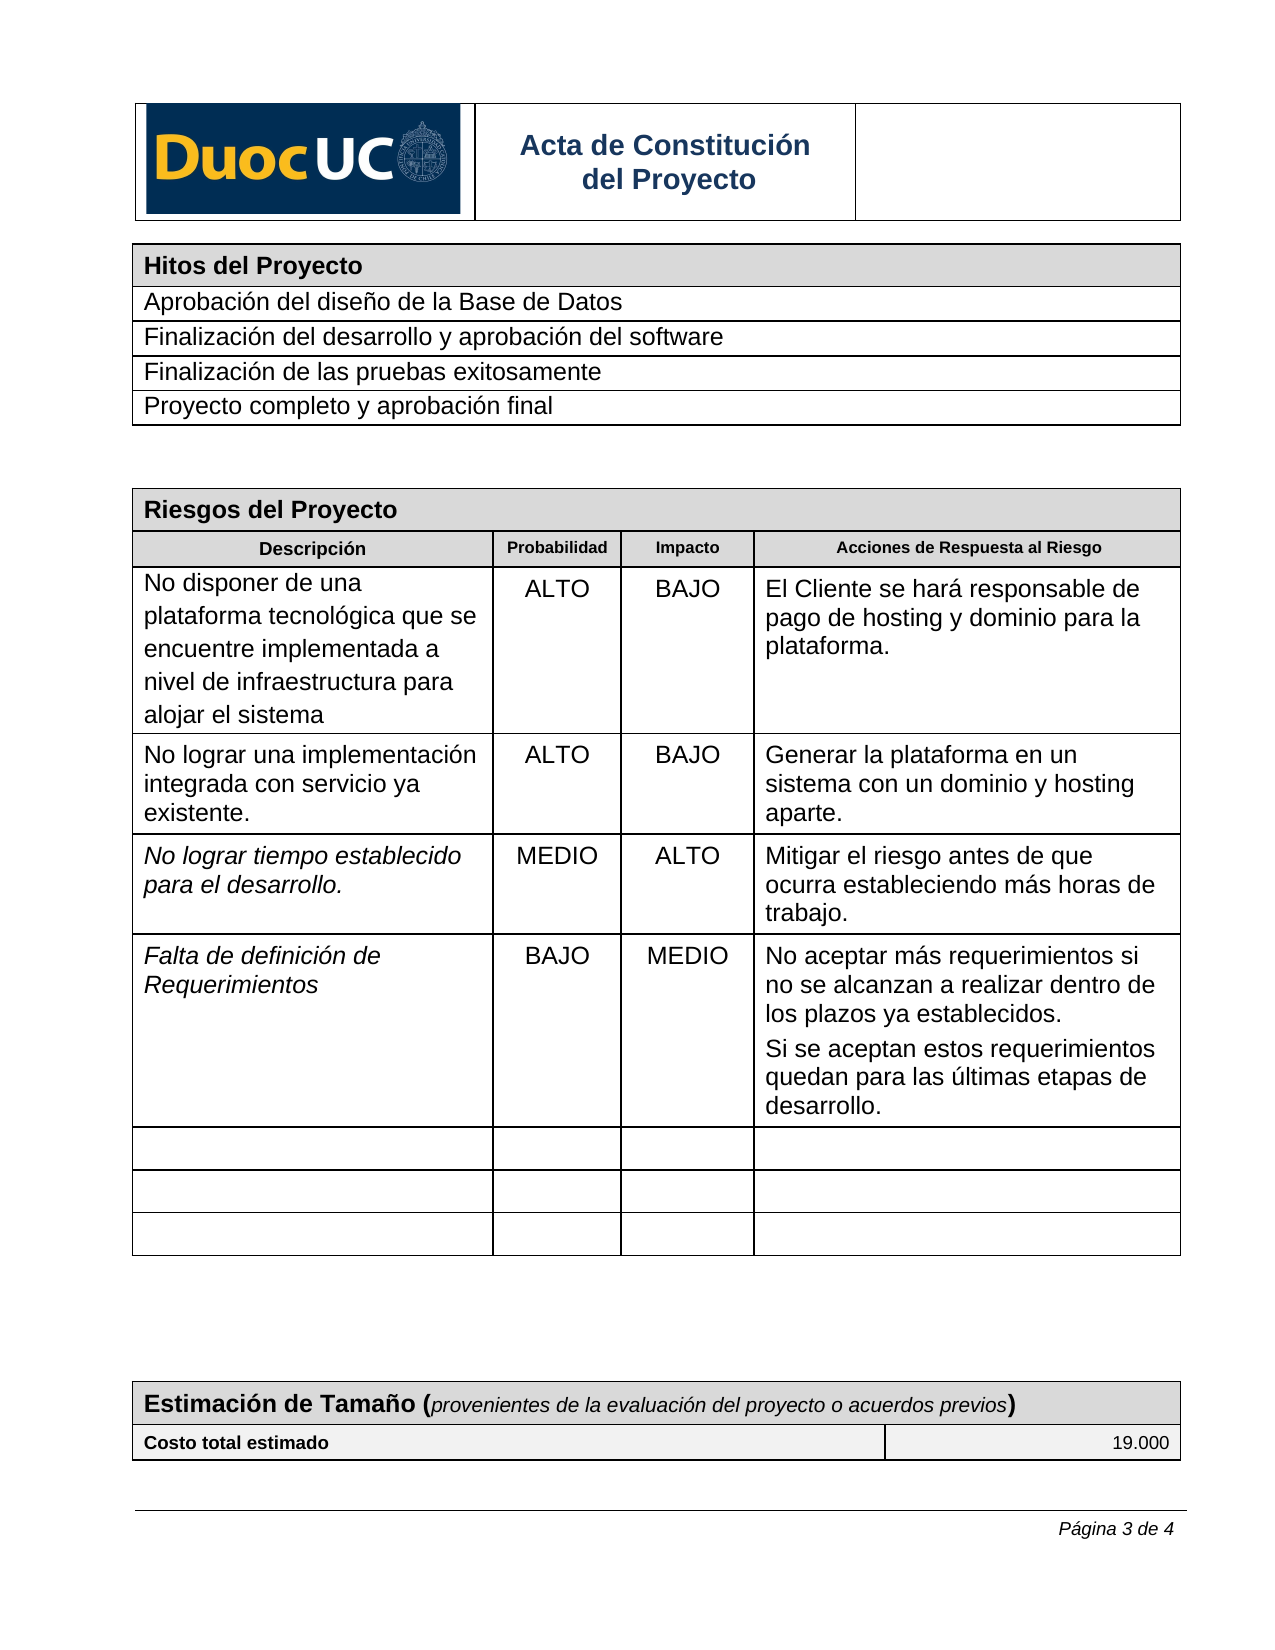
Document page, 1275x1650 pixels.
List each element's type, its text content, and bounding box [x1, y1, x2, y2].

table_cell Mitigar el riesgo antes de que ocurra estableciendo más horas de trabajo. [755, 835, 1180, 933]
table_cell [755, 1128, 1180, 1169]
table_cell [622, 1213, 753, 1254]
table_cell Generar la plataforma en un sistema con un dominio y hosting aparte. [755, 734, 1180, 833]
table_cell Aprobación del diseño de la Base de Datos [133, 287, 1180, 320]
table_cell [755, 1213, 1180, 1254]
table_cell [494, 1171, 620, 1212]
table_cell [133, 1213, 492, 1254]
table_cell [494, 1213, 620, 1254]
table_cell [133, 1171, 492, 1212]
picture [146, 103, 461, 214]
table_cell Proyecto completo y aprobación final [133, 391, 1180, 424]
table_cell Falta de definición de Requerimientos [133, 935, 492, 1126]
table_cell MEDIO [622, 935, 753, 1126]
table_cell BAJO [622, 734, 753, 833]
table_cell ALTO [494, 568, 620, 733]
table_cell Finalización de las pruebas exitosamente [133, 357, 1180, 389]
table_cell BAJO [494, 935, 620, 1126]
table_cell Acciones de Respuesta al Riesgo [755, 532, 1180, 566]
table_cell Finalización del desarrollo y aprobación del software [133, 322, 1180, 355]
table_header Hitos del Proyecto [133, 245, 1180, 286]
table_cell Descripción [133, 532, 492, 566]
table_cell El Cliente se hará responsable de pago de hosting y dominio para la plataforma. [755, 568, 1180, 733]
table_cell [755, 1171, 1180, 1212]
table_cell MEDIO [494, 835, 620, 933]
table_cell BAJO [622, 568, 753, 733]
table_cell [622, 1128, 753, 1169]
table_cell No aceptar más requerimientos si no se alcanzan a realizar dentro de los plazos ya establecidos. Si se aceptan estos requerimientos quedan para las últimas etapas de desarrollo. [755, 935, 1180, 1126]
table_cell Costo total estimado [133, 1425, 884, 1459]
table_cell No lograr una implementación integrada con servicio ya existente. [133, 734, 492, 833]
table_cell [494, 1128, 620, 1169]
table_cell No lograr tiempo establecido para el desarrollo. [133, 835, 492, 933]
table_cell [133, 1128, 492, 1169]
table_cell Probabilidad [494, 532, 620, 566]
table_header Estimación de Tamaño (provenientes de la evaluación del proyecto o acuerdos previos) [133, 1382, 1180, 1424]
table_cell Impacto [622, 532, 753, 566]
table_cell No disponer de una plataforma tecnológica que se encuentre implementada a nivel de infraestructura para alojar el sistema [133, 568, 492, 733]
table_cell ALTO [494, 734, 620, 833]
table_header Riesgos del Proyecto [133, 489, 1180, 530]
table_cell ALTO [622, 835, 753, 933]
table_cell 19.000 [886, 1425, 1180, 1459]
table_cell [622, 1171, 753, 1212]
